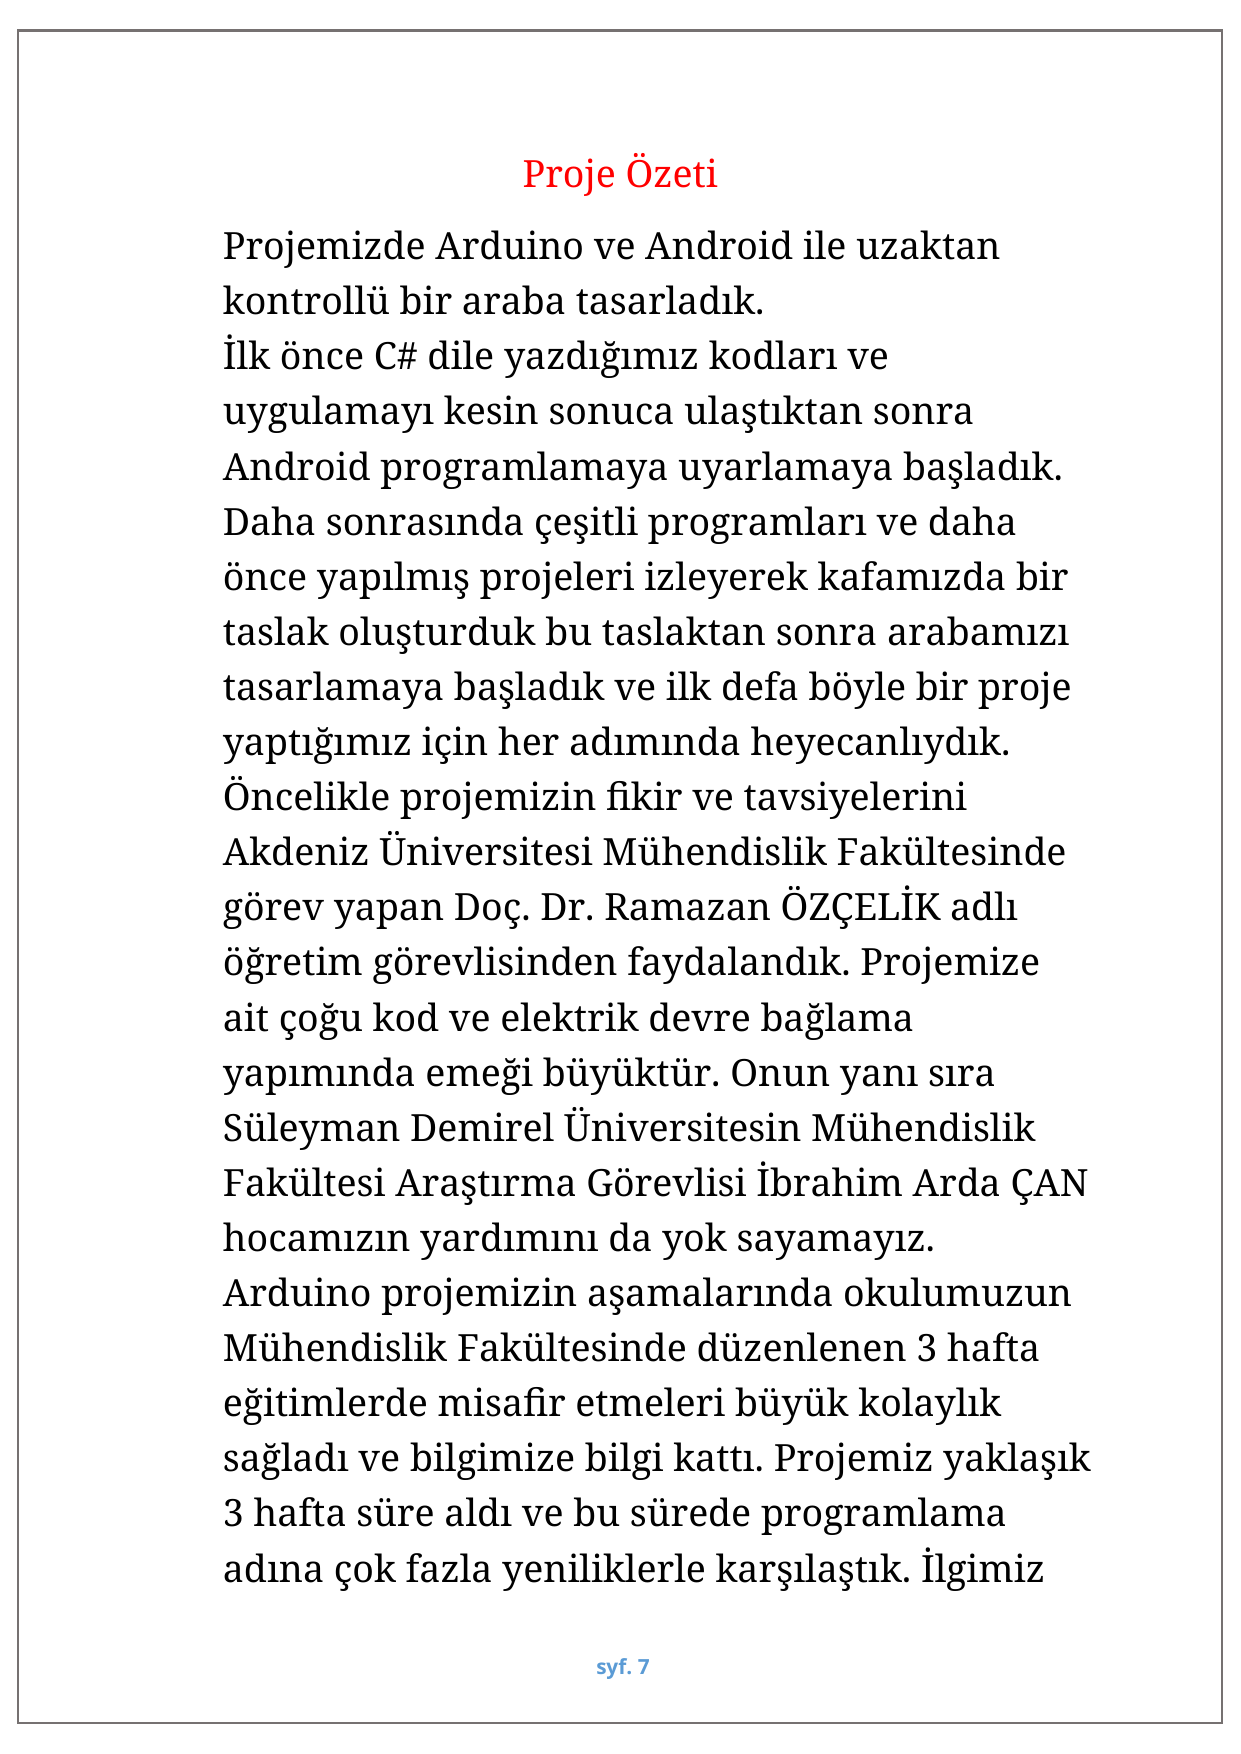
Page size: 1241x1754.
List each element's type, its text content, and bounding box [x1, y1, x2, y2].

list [223, 495, 1093, 1593]
list İlk önce C# dile yazdığımız kodları ve uygulamayı kesin sonuca ulaştıktan sonra Android programlamaya uyarlamaya başladık. [223, 329, 1093, 491]
text Proje Özeti [148, 148, 1093, 199]
list Projemizde Arduino ve Android ile uzaktan kontrollü bir araba tasarladık. [223, 219, 1093, 326]
